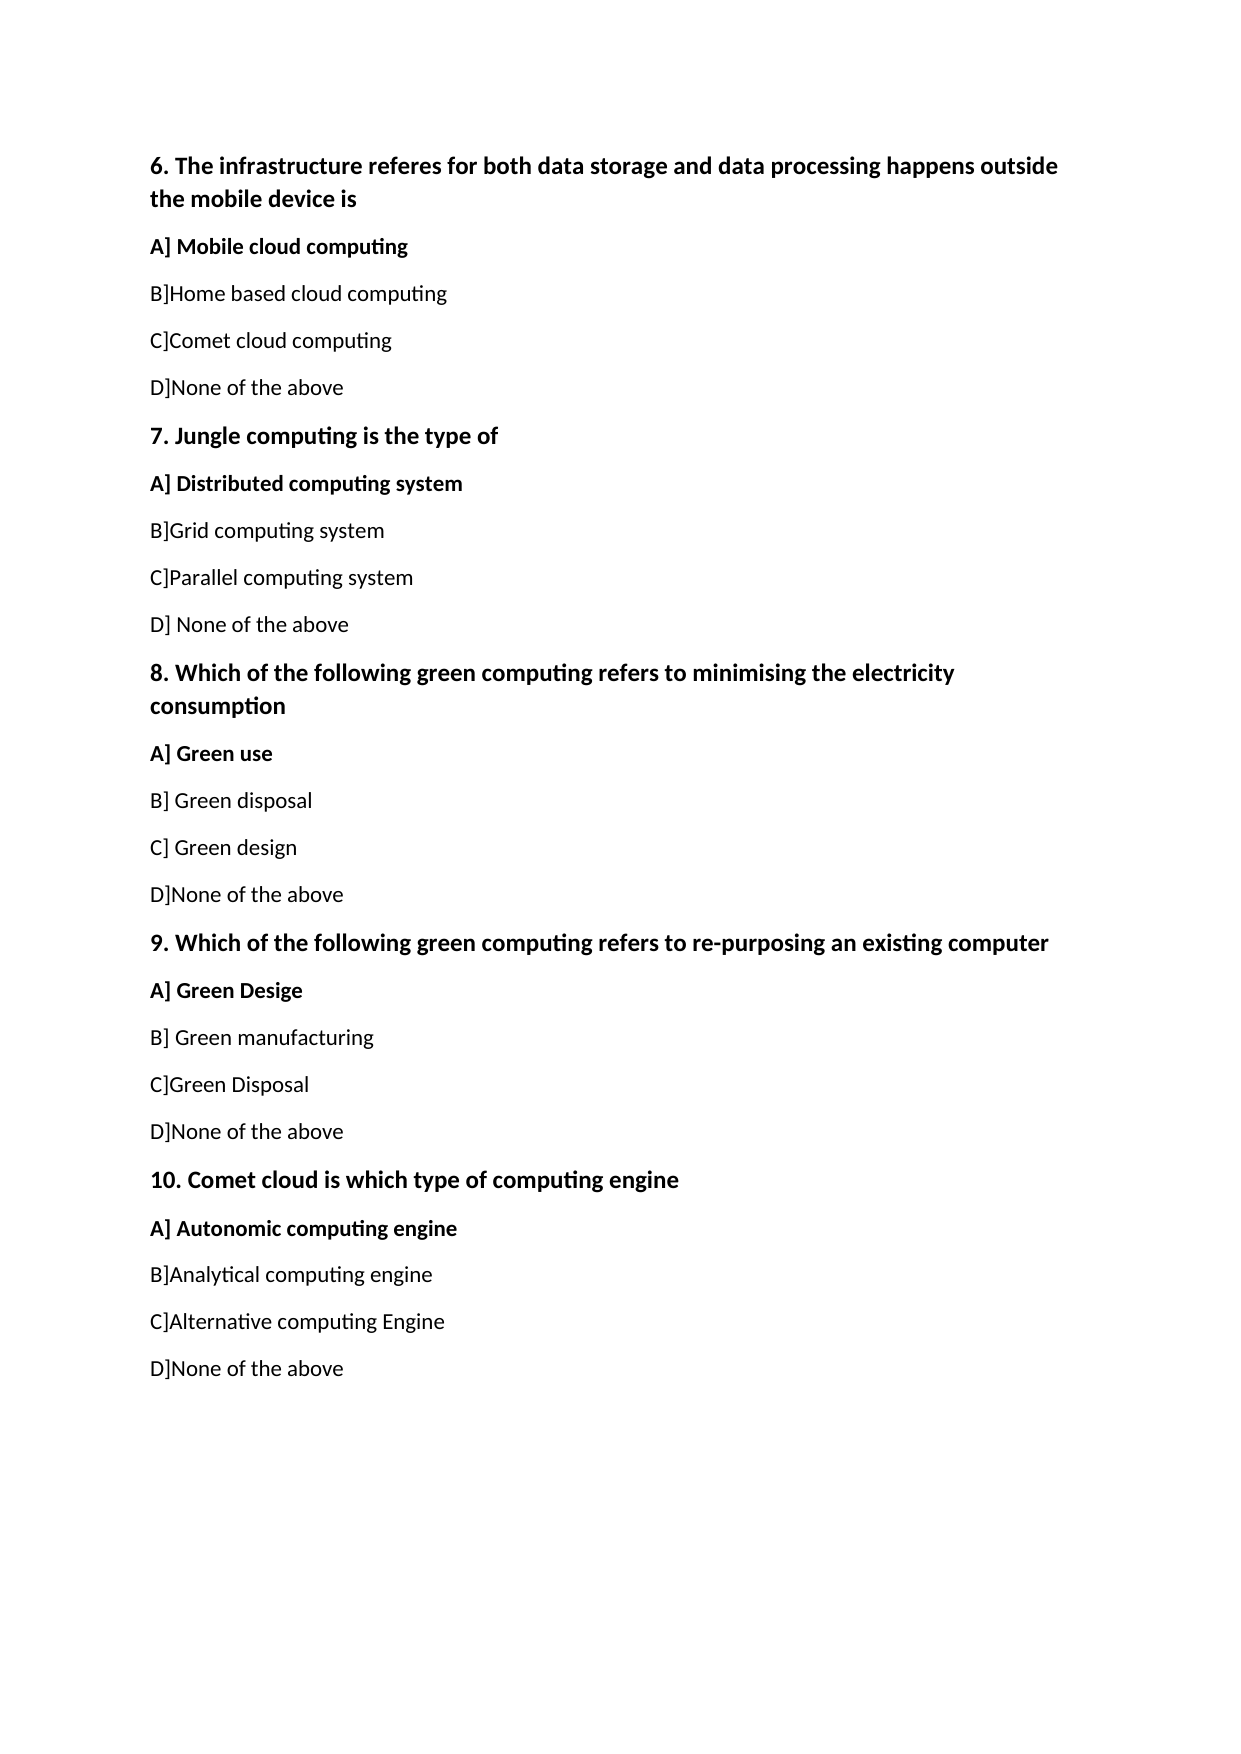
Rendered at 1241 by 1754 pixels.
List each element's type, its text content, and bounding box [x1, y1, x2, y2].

text C]Parallel computing system [150, 563, 1090, 591]
text D] None of the above [150, 610, 1090, 638]
text D]None of the above [150, 1117, 1090, 1145]
text 10. Comet cloud is which type of computing engine [150, 1164, 1090, 1195]
text B] Green disposal [150, 786, 1090, 814]
text C]Comet cloud computing [150, 326, 1090, 354]
text C] Green design [150, 833, 1090, 861]
text D]None of the above [150, 1354, 1090, 1382]
text A] Autonomic computing engine [150, 1214, 1090, 1242]
text A] Green Desige [150, 977, 1090, 1005]
text B]Home based cloud computing [150, 279, 1090, 307]
text D]None of the above [150, 373, 1090, 401]
text 8. Which of the following green computing refers to minimising the electricity consumption [150, 657, 1090, 721]
text A] Green use [150, 739, 1090, 768]
text 7. Jungle computing is the type of [150, 420, 1090, 451]
text 6. The infrastructure referes for both data storage and data processing happens outside the mobile device is [150, 150, 1090, 213]
text D]None of the above [150, 880, 1090, 908]
text B] Green manufacturing [150, 1023, 1090, 1052]
text 9. Which of the following green computing refers to re-purposing an existing computer [150, 927, 1090, 958]
text C]Alternative computing Engine [150, 1307, 1090, 1336]
text C]Green Disposal [150, 1070, 1090, 1098]
text B]Grid computing system [150, 516, 1090, 544]
text B]Analytical computing engine [150, 1261, 1090, 1289]
text A] Mobile cloud computing [150, 232, 1090, 261]
text A] Distributed computing system [150, 469, 1090, 498]
